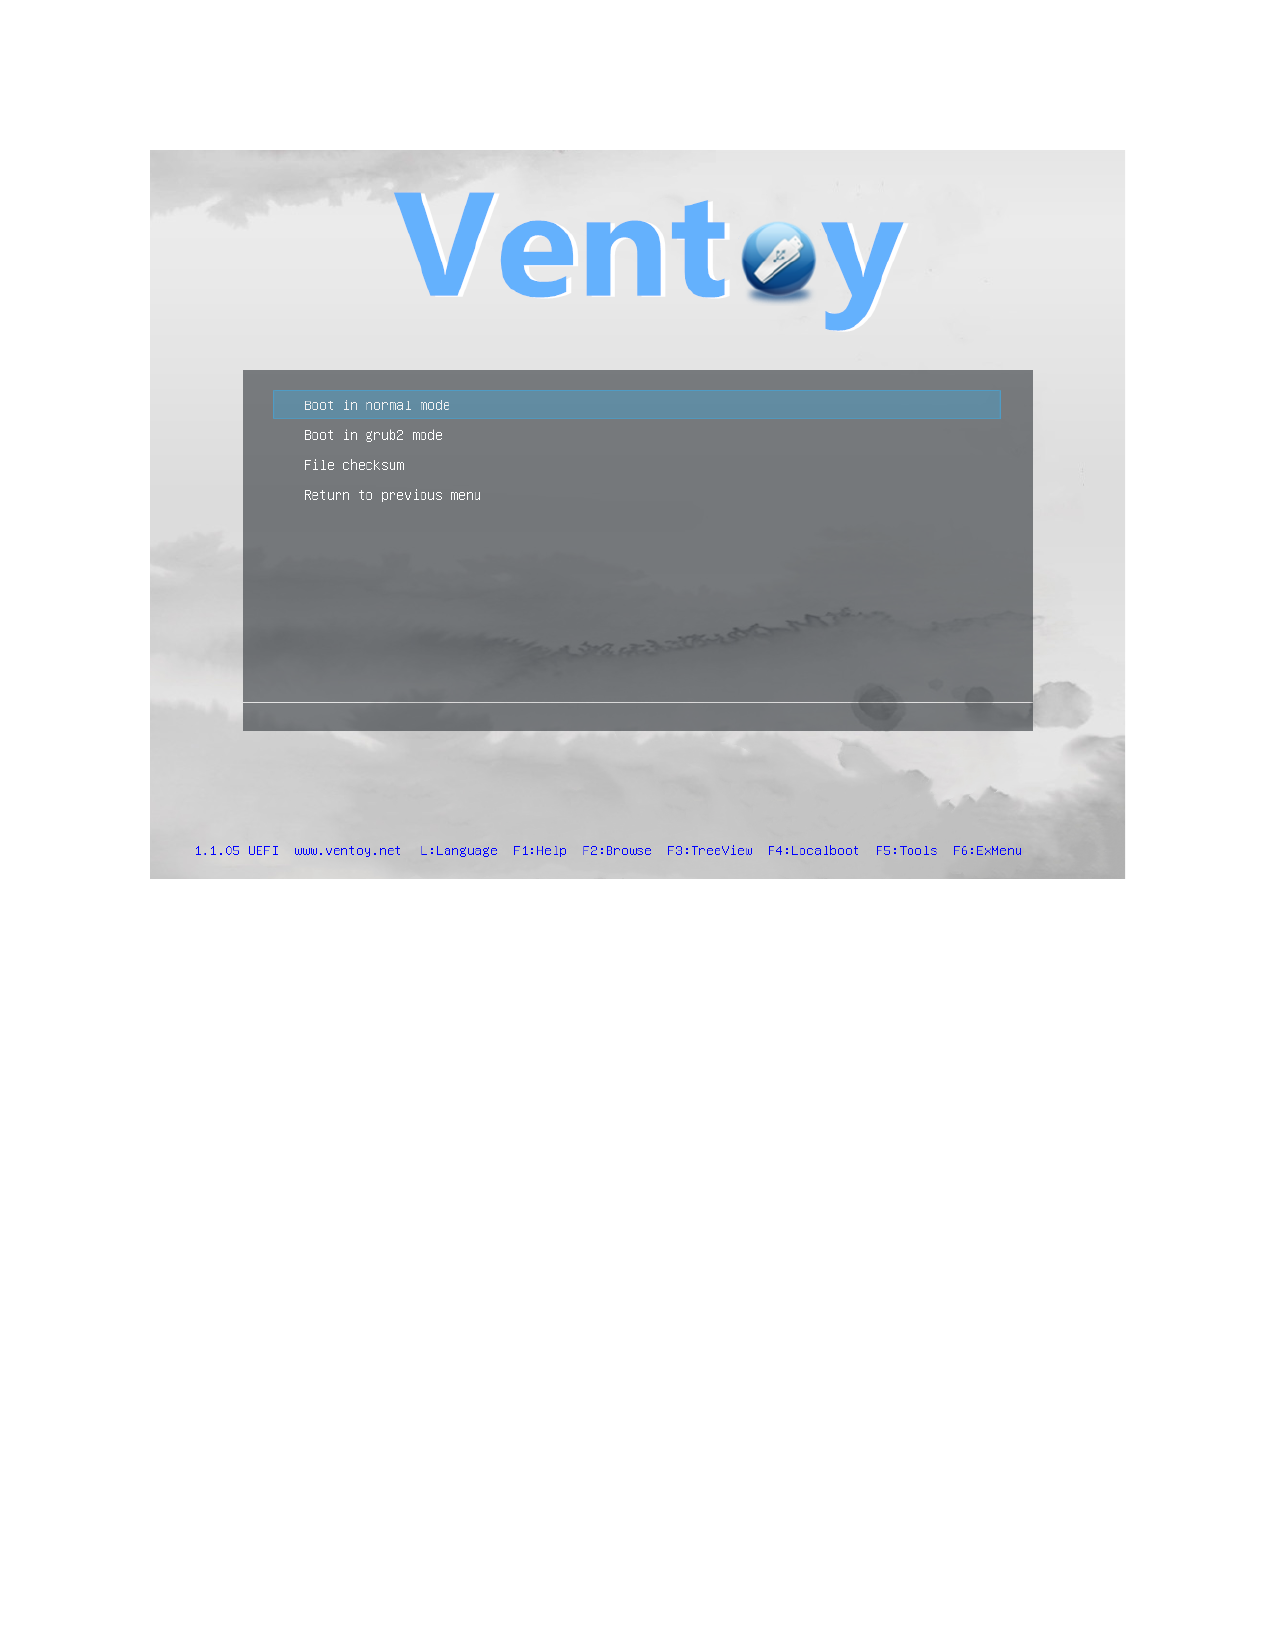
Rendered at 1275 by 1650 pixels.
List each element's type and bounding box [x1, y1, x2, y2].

picture [150, 150, 1125, 879]
